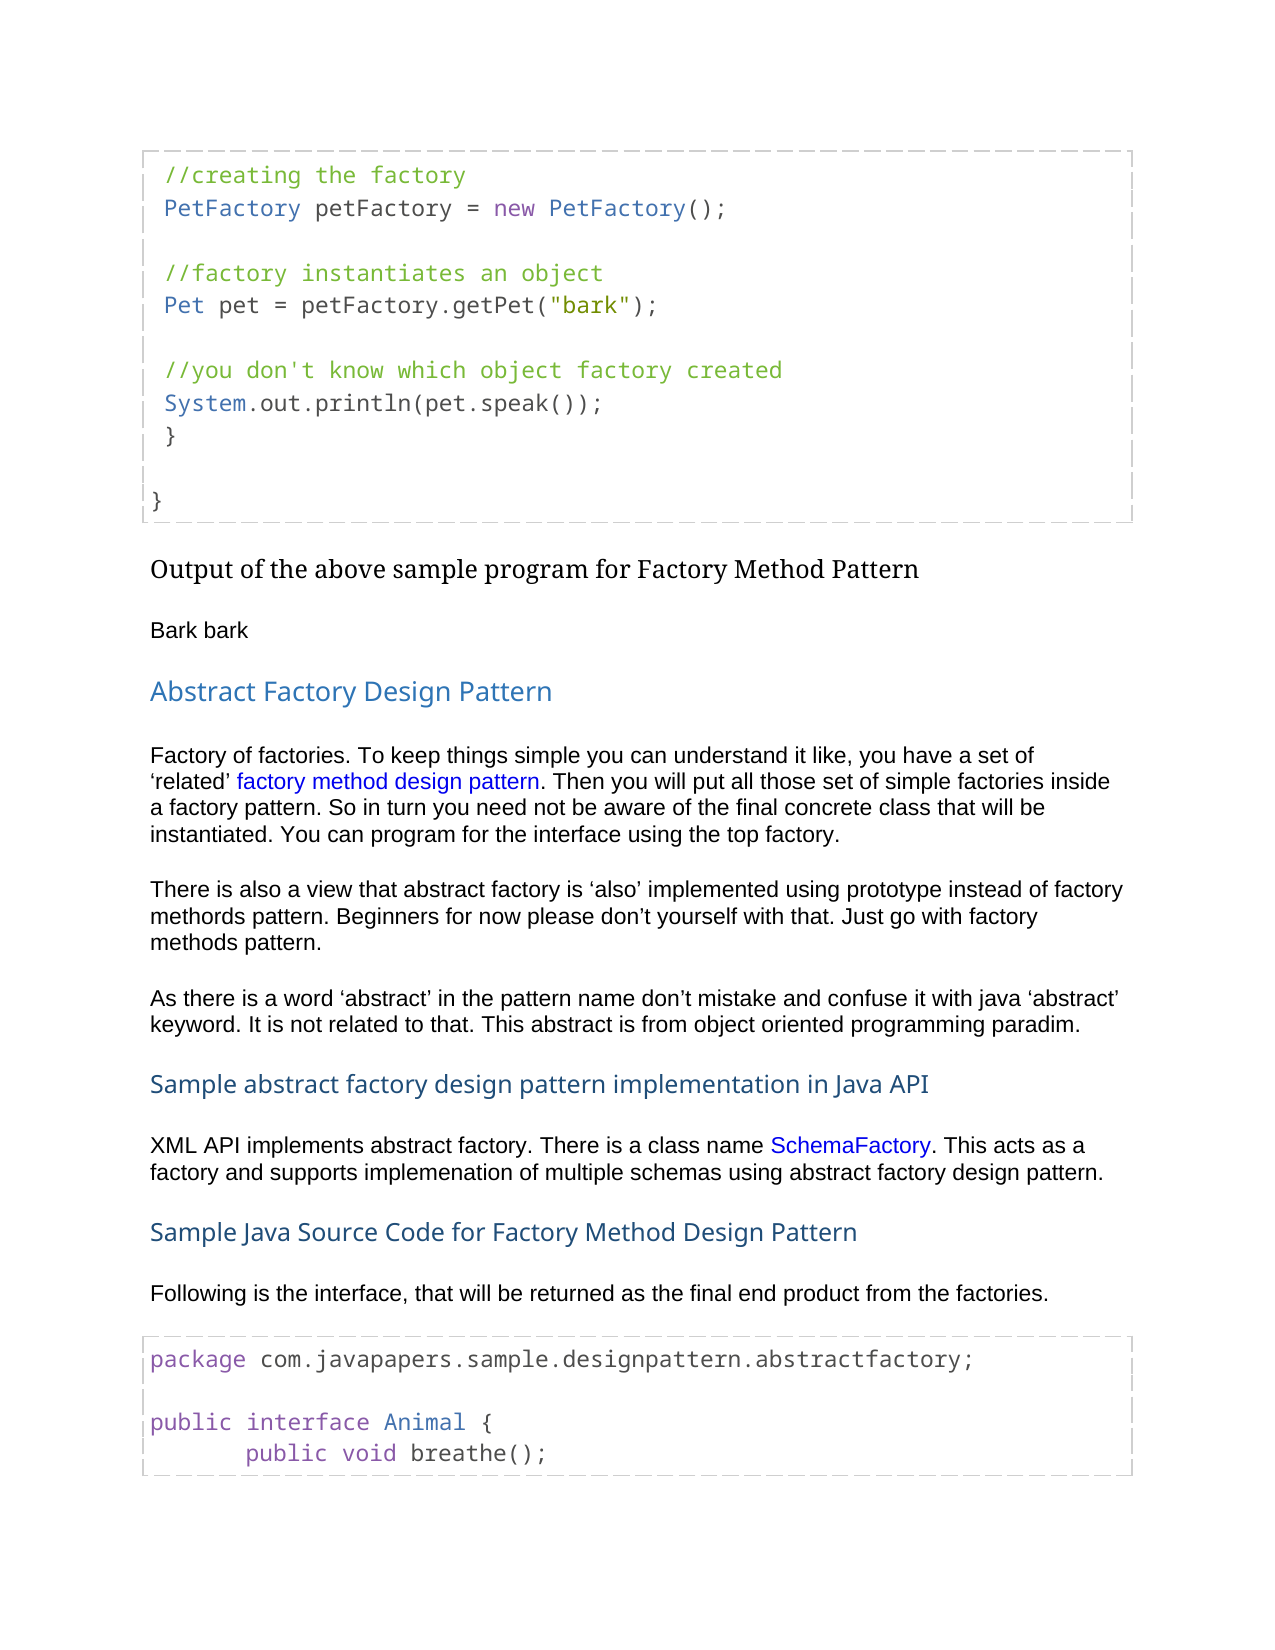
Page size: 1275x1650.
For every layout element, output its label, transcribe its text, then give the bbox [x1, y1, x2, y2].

text Pet pet = petFactory.getPet("bark"); [150, 288, 1125, 320]
text System.out.println(pet.speak()); [150, 385, 1125, 418]
text Bark bark [150, 617, 1125, 643]
text } [142, 475, 1133, 523]
text XML API implements abstract factory. There is a class name SchemaFactory. This acts as a factory and supports implemenation of multiple schemas using abstract factory design pattern. [150, 1132, 1125, 1185]
text PetFactory petFactory = new PetFactory(); [150, 190, 1125, 223]
subtitle Abstract Factory Design Pattern [150, 673, 1125, 709]
subtitle Output of the above sample program for Factory Method Pattern [150, 551, 1125, 585]
subtitle Sample Java Source Code for Factory Method Design Pattern [150, 1214, 1125, 1248]
text //factory instantiates an object [150, 255, 1125, 288]
text //you don't know which object factory created [150, 353, 1125, 385]
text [142, 1336, 1133, 1375]
subtitle Sample abstract factory design pattern implementation in Java API [150, 1066, 1125, 1100]
text //creating the factory [142, 150, 1133, 190]
text As there is a word ‘abstract’ in the pattern name don’t mistake and confuse it with java ‘abstract’ keyword. It is not related to that. This abstract is from object oriented programming paradim. [150, 984, 1125, 1037]
text public interface Animal { [150, 1406, 1125, 1429]
text public void breathe(); [142, 1429, 1133, 1476]
text There is also a view that abstract factory is ‘also’ implemented using prototype instead of factory methords pattern. Beginners for now please don’t yourself with that. Just go with factory methods pattern. [150, 876, 1125, 955]
text Factory of factories. To keep things simple you can understand it like, you have a set of ‘related’ factory method design pattern. Then you will put all those set of simple factories inside a factory pattern. So in turn you need not be aware of the final concrete class that will be instantiated. You can program for the interface using the top factory. [150, 742, 1125, 847]
text Following is the interface, that will be returned as the final end product from the factories. [150, 1280, 1125, 1306]
text } [150, 418, 1125, 450]
